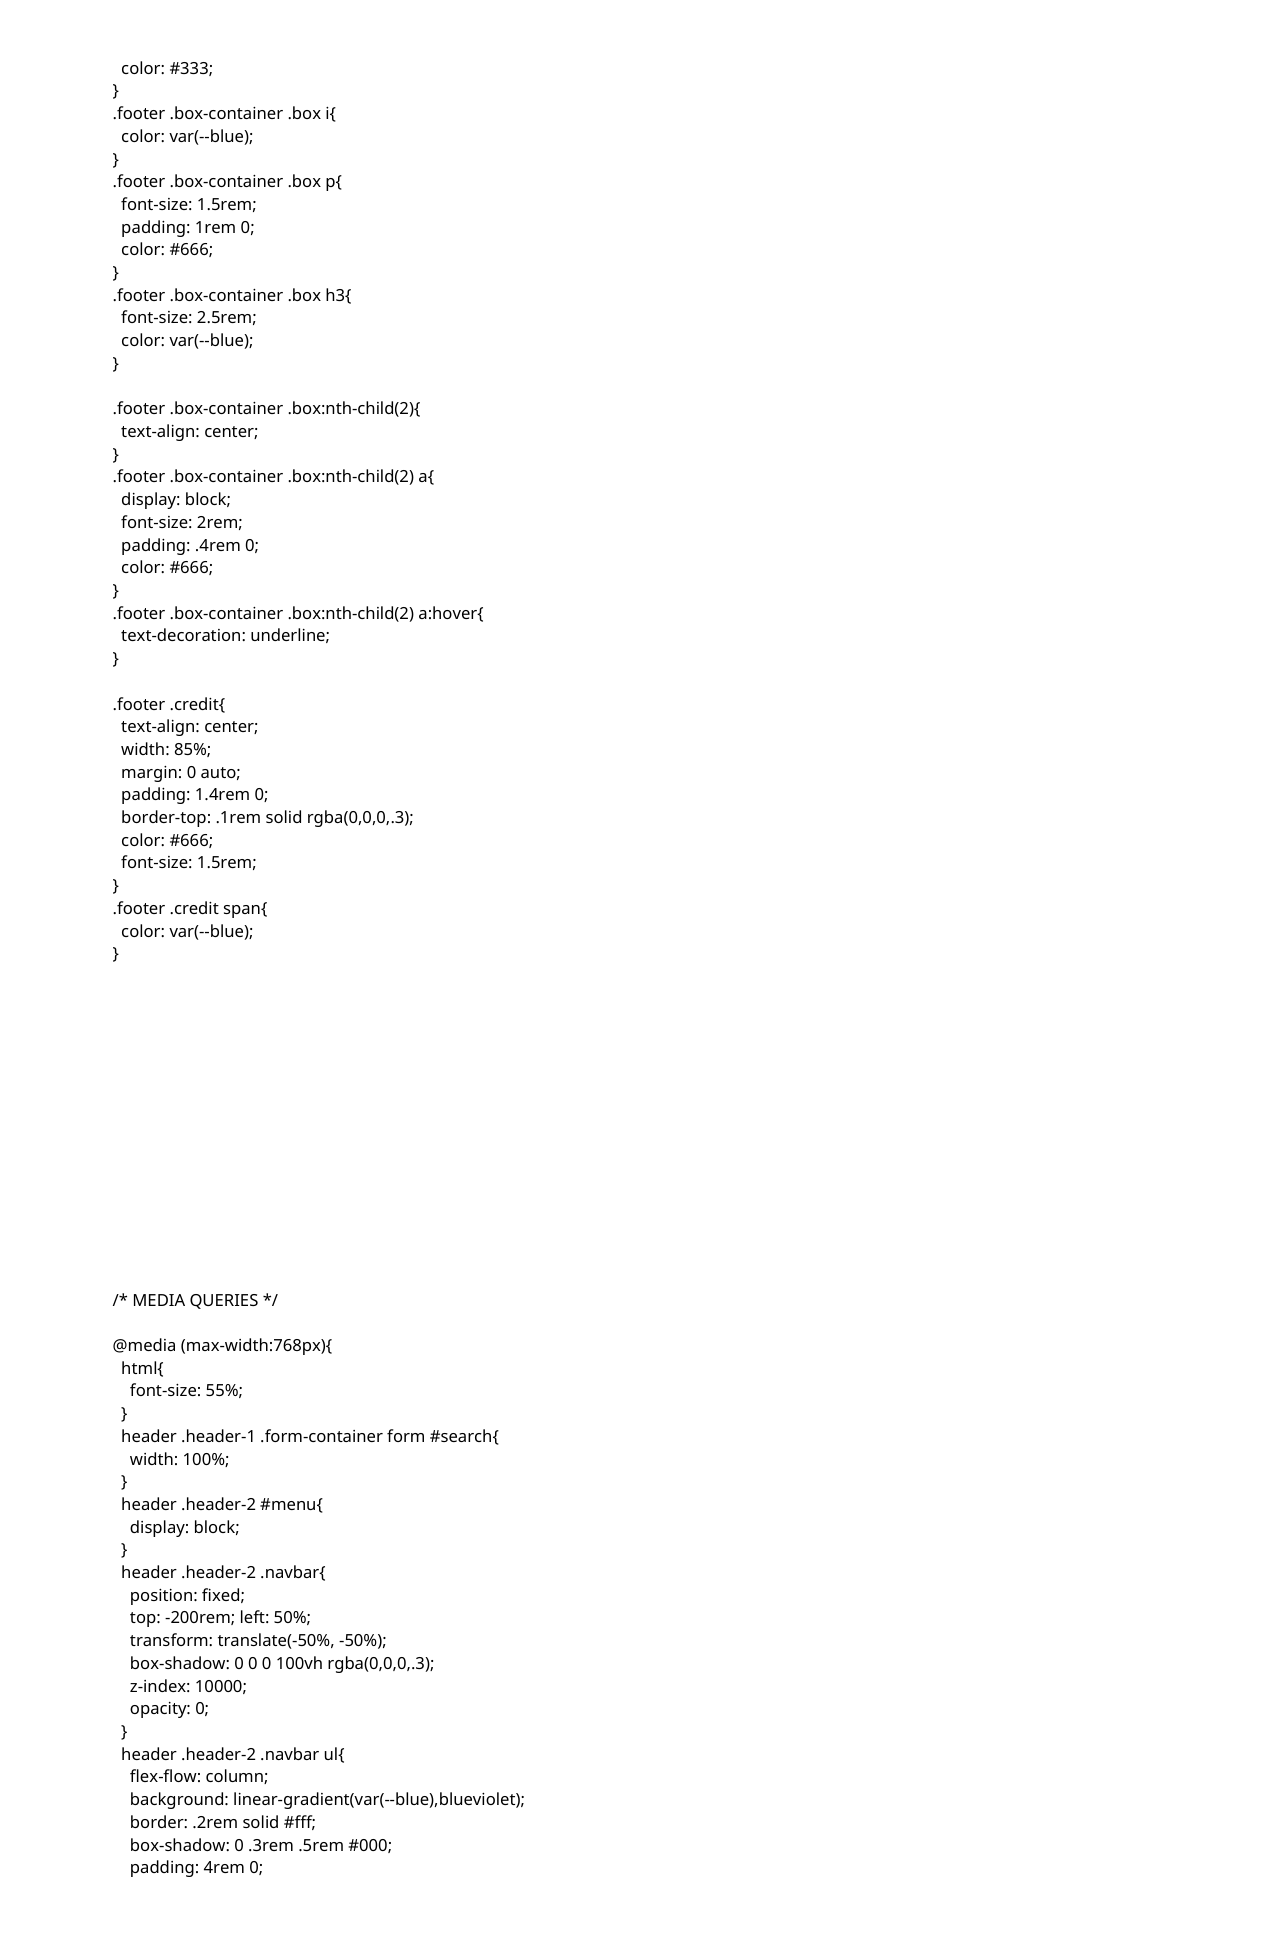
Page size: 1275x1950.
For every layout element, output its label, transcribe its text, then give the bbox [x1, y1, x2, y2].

text html{ [112, 1356, 1219, 1379]
text width: 100%; [112, 1447, 1219, 1470]
text } [112, 1720, 1219, 1742]
text color: var(--blue); [112, 919, 1219, 942]
text } [112, 874, 1219, 896]
text @media (max-width:768px){ [112, 1334, 1219, 1356]
text position: fixed; [112, 1583, 1219, 1606]
text font-size: 2.5rem; [112, 306, 1219, 329]
text } [112, 79, 1219, 102]
text z-index: 10000; [112, 1674, 1219, 1697]
text font-size: 1.5rem; [112, 192, 1219, 215]
text display: block; [112, 488, 1219, 510]
text font-size: 2rem; [112, 510, 1219, 533]
text .footer .box-container .box i{ [112, 102, 1219, 124]
text margin: 0 auto; [112, 760, 1219, 783]
text .footer .box-container .box p{ [112, 170, 1219, 192]
text background: linear-gradient(var(--blue),blueviolet); [112, 1788, 1219, 1811]
text transform: translate(-50%, -50%); [112, 1629, 1219, 1652]
text } [112, 942, 1219, 964]
text } [112, 147, 1219, 170]
text color: #333; [112, 56, 1219, 79]
text text-align: center; [112, 419, 1219, 442]
text } [112, 1402, 1219, 1424]
text .footer .box-container .box h3{ [112, 283, 1219, 306]
text padding: .4rem 0; [112, 533, 1219, 556]
text padding: 1rem 0; [112, 215, 1219, 238]
text .footer .credit{ [112, 692, 1219, 715]
text color: var(--blue); [112, 124, 1219, 147]
text header .header-2 .navbar ul{ [112, 1742, 1219, 1765]
text font-size: 55%; [112, 1379, 1219, 1402]
text color: #666; [112, 238, 1219, 261]
text border: .2rem solid #fff; [112, 1811, 1219, 1833]
text box-shadow: 0 0 0 100vh rgba(0,0,0,.3); [112, 1652, 1219, 1674]
text opacity: 0; [112, 1697, 1219, 1720]
text } [112, 1538, 1219, 1561]
text .footer .box-container .box:nth-child(2) a{ [112, 465, 1219, 488]
text header .header-1 .form-container form #search{ [112, 1424, 1219, 1447]
text } [112, 351, 1219, 374]
text top: -200rem; left: 50%; [112, 1606, 1219, 1629]
text color: #666; [112, 556, 1219, 578]
text box-shadow: 0 .3rem .5rem #000; [112, 1833, 1219, 1856]
text color: #666; [112, 828, 1219, 851]
text padding: 1.4rem 0; [112, 783, 1219, 806]
text .footer .box-container .box:nth-child(2){ [112, 397, 1219, 419]
text text-align: center; [112, 715, 1219, 737]
text .footer .box-container .box:nth-child(2) a:hover{ [112, 601, 1219, 624]
text } [112, 261, 1219, 283]
text color: var(--blue); [112, 329, 1219, 351]
text .footer .credit span{ [112, 896, 1219, 919]
text /* MEDIA QUERIES */ [112, 1288, 1219, 1311]
text } [112, 1470, 1219, 1493]
text } [112, 442, 1219, 465]
text width: 85%; [112, 737, 1219, 760]
text display: block; [112, 1515, 1219, 1538]
text font-size: 1.5rem; [112, 851, 1219, 874]
text text-decoration: underline; [112, 624, 1219, 647]
text } [112, 647, 1219, 669]
text header .header-2 .navbar{ [112, 1561, 1219, 1583]
text header .header-2 #menu{ [112, 1493, 1219, 1515]
text padding: 4rem 0; [112, 1856, 1219, 1879]
text } [112, 578, 1219, 601]
text flex-flow: column; [112, 1765, 1219, 1788]
text border-top: .1rem solid rgba(0,0,0,.3); [112, 806, 1219, 828]
